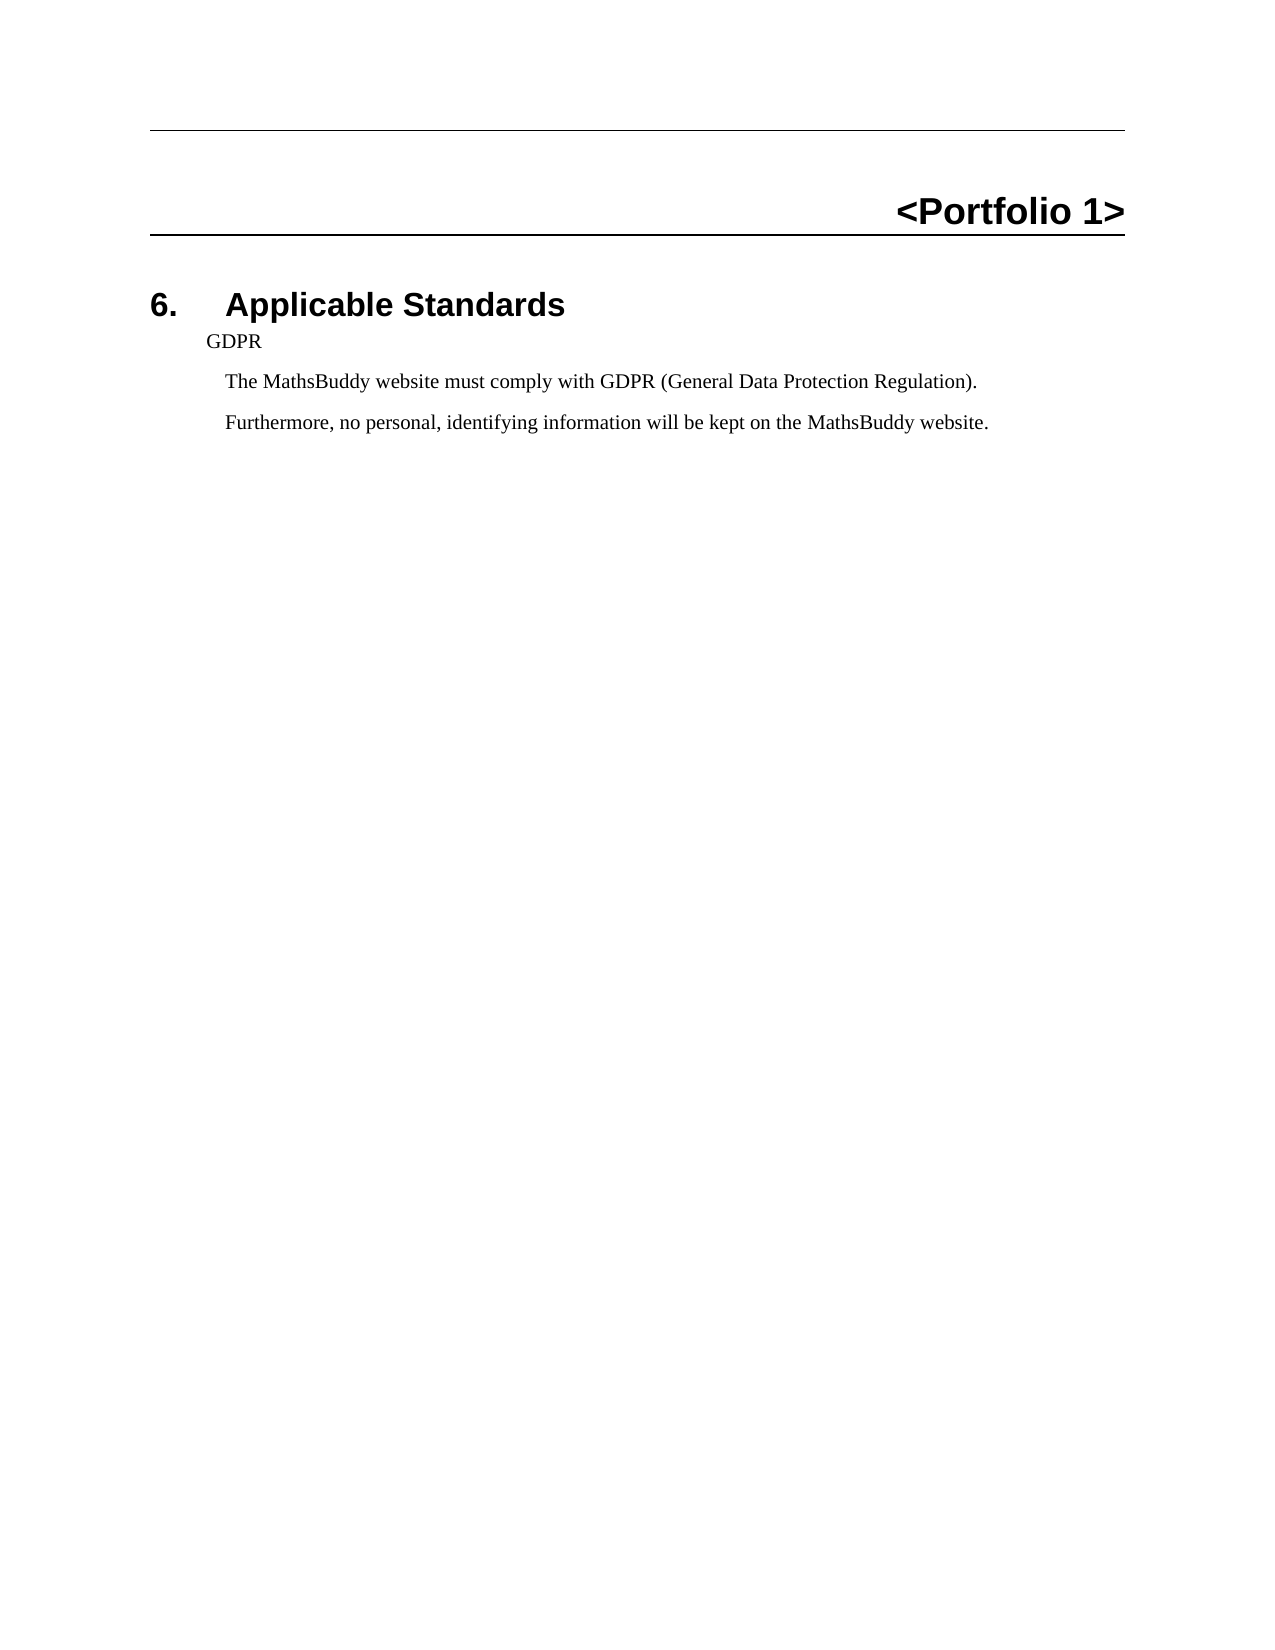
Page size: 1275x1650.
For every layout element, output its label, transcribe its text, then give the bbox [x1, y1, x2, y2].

text Furthermore, no personal, identifying information will be kept on the MathsBuddy website. [225, 409, 1125, 434]
text The MathsBuddy website must comply with GDPR (General Data Protection Regulation). [225, 369, 1125, 393]
subtitle Applicable Standards [150, 285, 1125, 323]
text GDPR [206, 329, 1125, 353]
